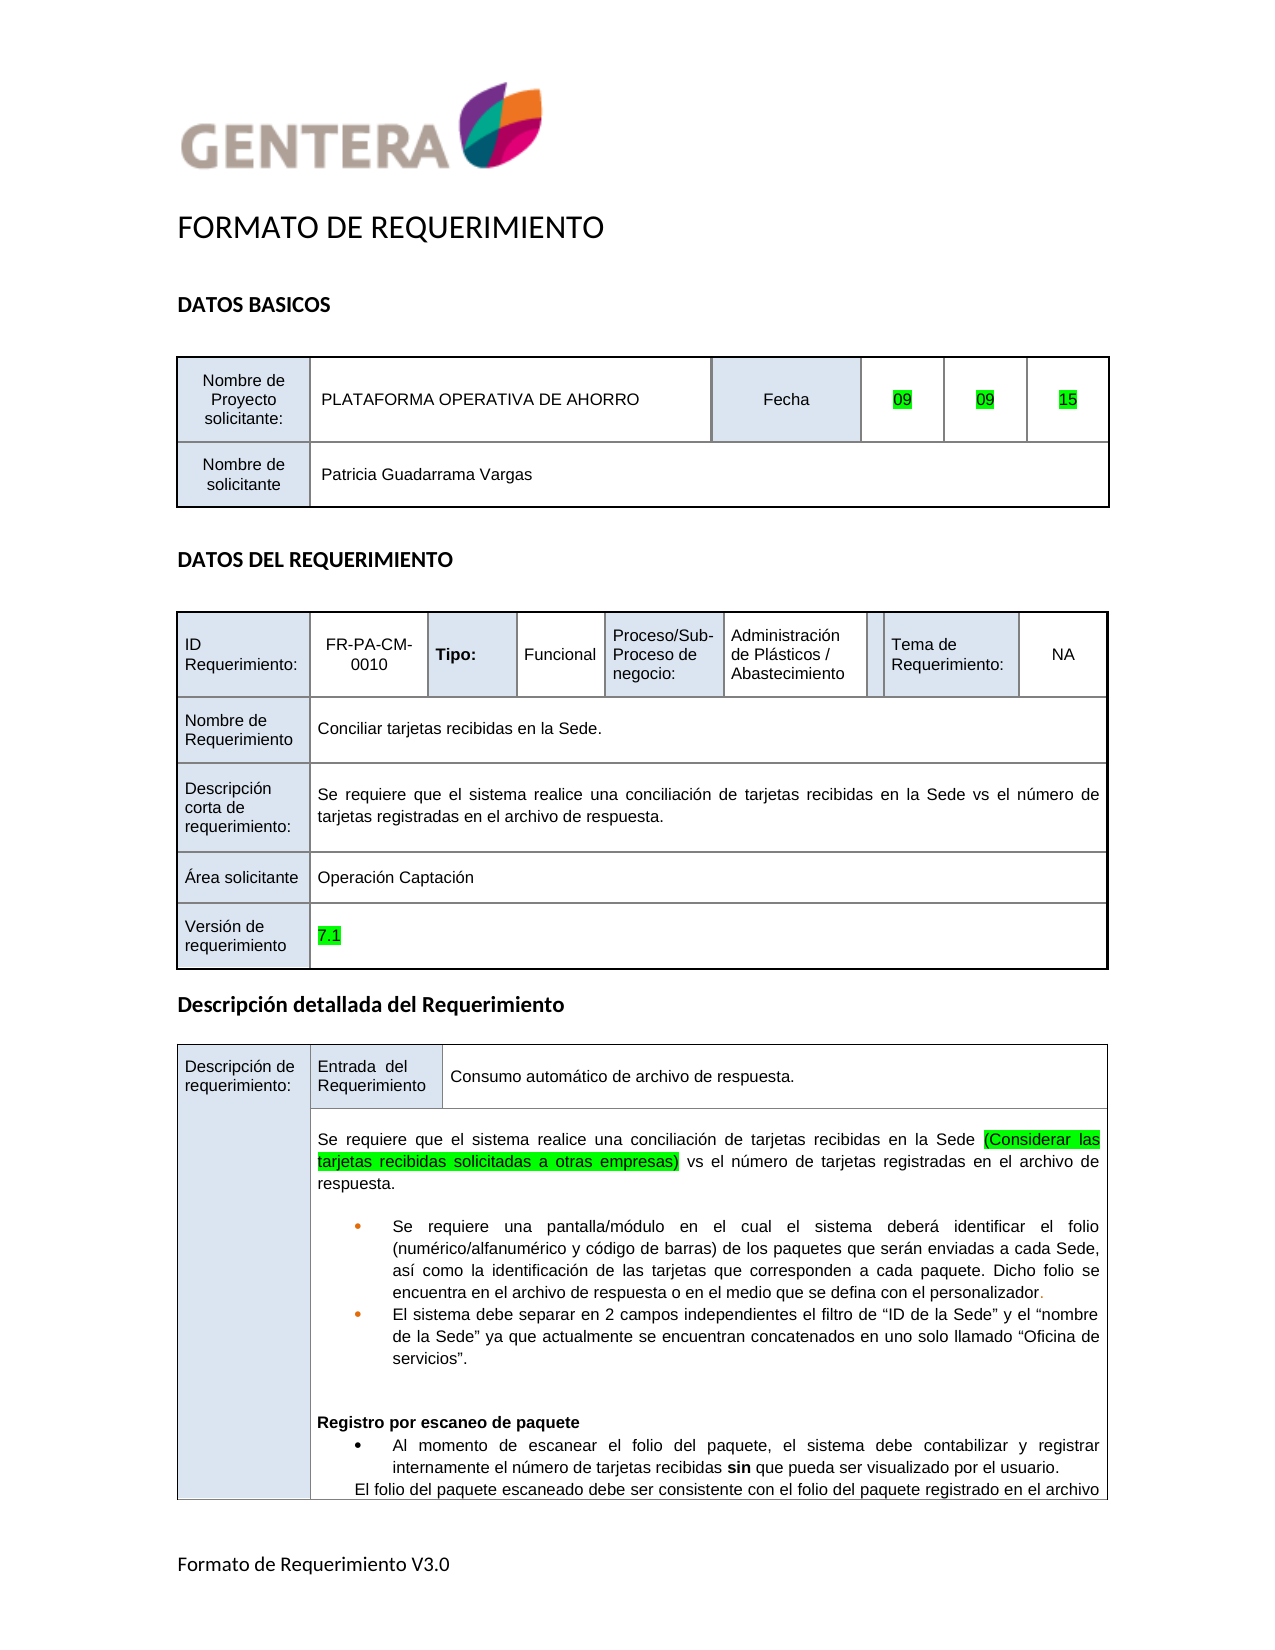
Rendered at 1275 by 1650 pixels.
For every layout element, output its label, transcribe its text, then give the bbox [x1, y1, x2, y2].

text FORMATO DE REQUERIMIENTO [177, 206, 1098, 247]
table_cell Conciliar tarjetas recibidas en la Sede. [311, 698, 1106, 762]
table_header PLATAFORMA OPERATIVA DE AHORRO [311, 358, 710, 441]
table_cell Área solicitante [178, 853, 309, 902]
table_header 09 [862, 358, 943, 441]
table_header Consumo automático de archivo de respuesta. [443, 1045, 1107, 1108]
table_header Tipo: [429, 613, 516, 696]
table_header NA [1020, 613, 1106, 696]
table_cell Patricia Guadarrama Vargas [311, 443, 1108, 506]
table_header Fecha [713, 358, 860, 441]
table_header 09 [945, 358, 1026, 441]
table_cell Versión de requerimiento [178, 904, 309, 967]
table_cell Se requiere que el sistema realice una conciliación de tarjetas recibidas en la Sede vs el número de tarjetas registradas en el archivo de respuesta. [311, 764, 1106, 851]
table_header Proceso/Sub-Proceso de negocio: [606, 613, 723, 696]
table_header Entrada del Requerimiento [311, 1045, 442, 1108]
table_cell Nombre de solicitante [178, 443, 309, 506]
table_header Nombre de Proyecto solicitante: [178, 358, 309, 441]
table_header Funcional [518, 613, 604, 696]
table_header [868, 613, 883, 696]
table_header Descripción de requerimiento: [178, 1045, 310, 1498]
table_cell Descripción corta de requerimiento: [178, 764, 309, 851]
text Descripción detallada del Requerimiento [177, 990, 1098, 1018]
table_header FR-PA-CM-0010 [311, 613, 427, 696]
table_header Tema de Requerimiento: [885, 613, 1018, 696]
picture [177, 73, 551, 186]
table_header ID Requerimiento: [178, 613, 309, 696]
text DATOS BASICOS [177, 290, 1098, 318]
text DATOS DEL REQUERIMIENTO [177, 546, 1098, 573]
table_header Administración de Plásticos / Abastecimiento [725, 613, 866, 696]
table_cell Operación Captación [311, 853, 1106, 902]
table_header 15 [1028, 358, 1108, 441]
table_cell 7.1 [311, 904, 1106, 967]
table_cell Nombre de Requerimiento [178, 698, 309, 762]
